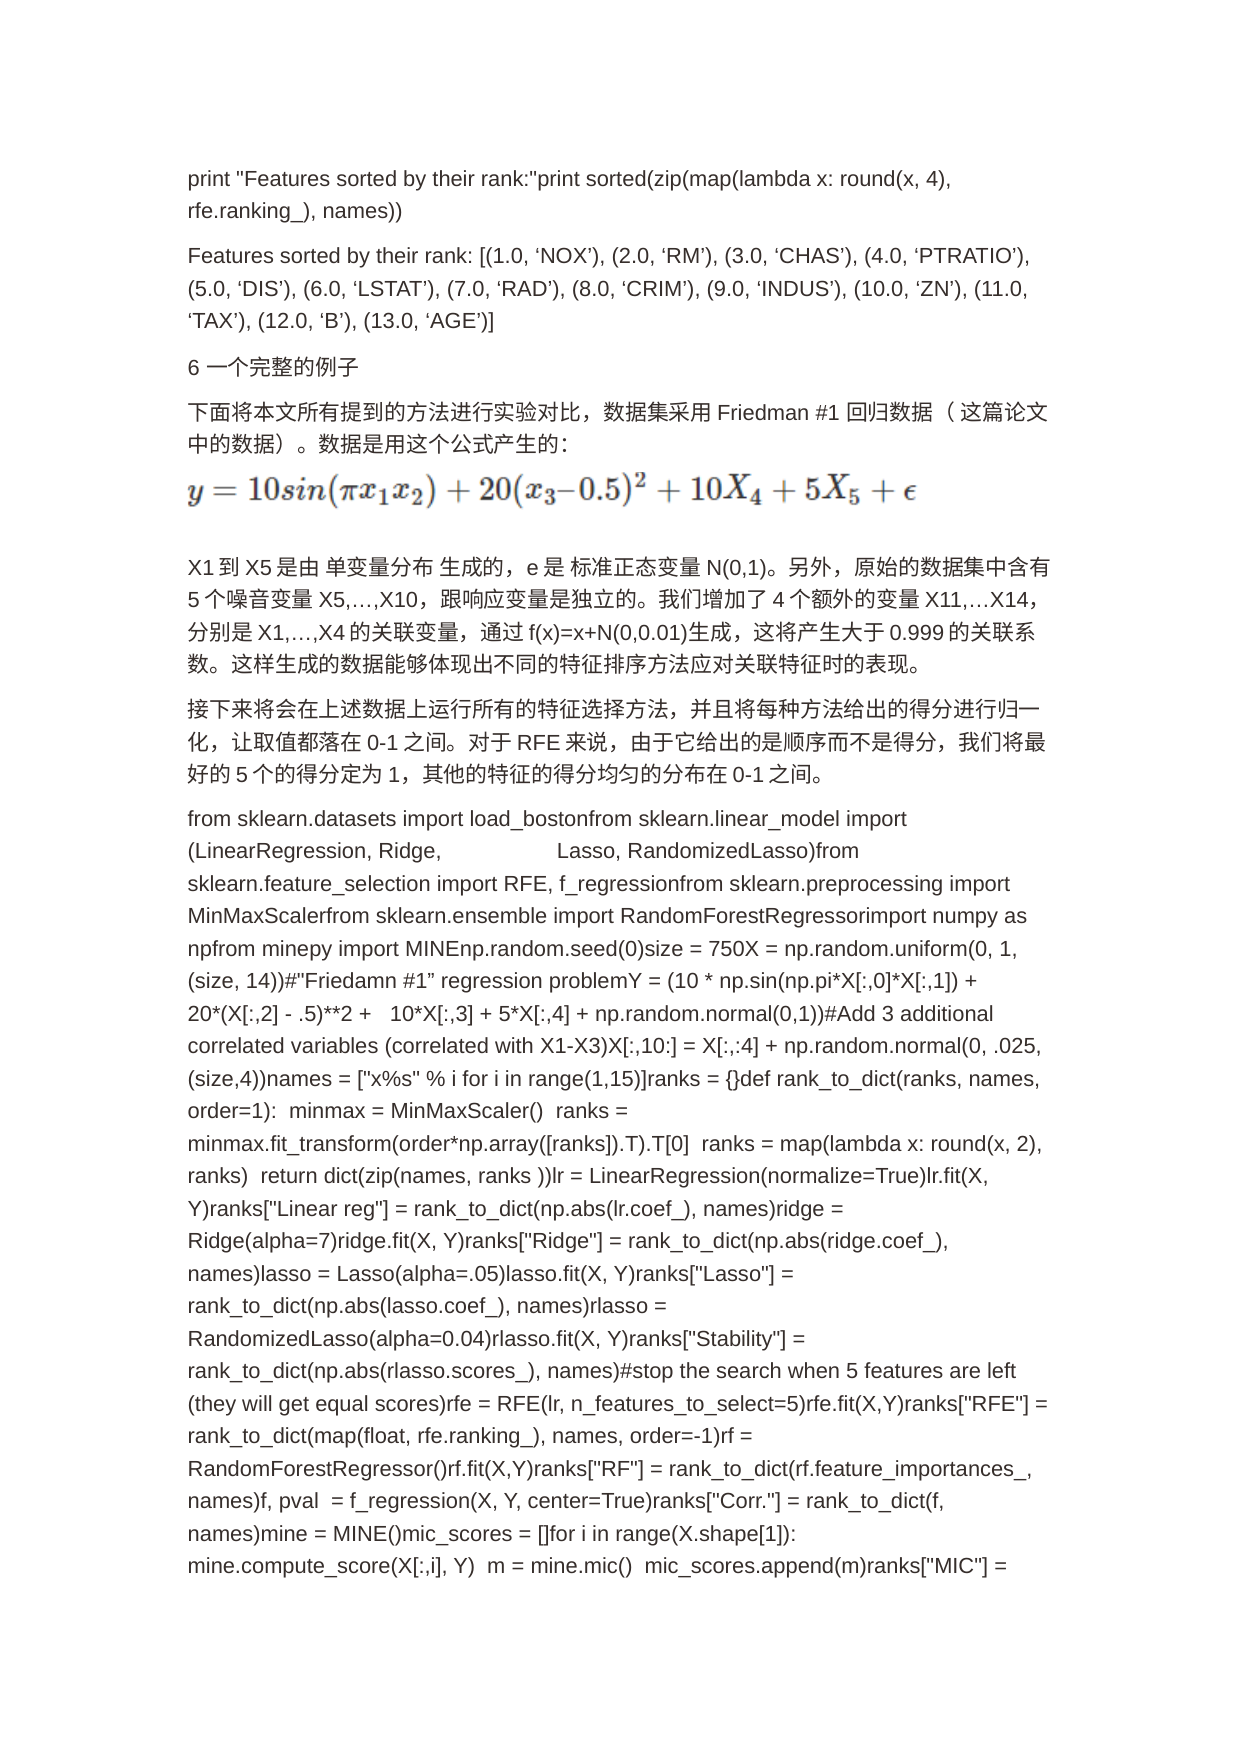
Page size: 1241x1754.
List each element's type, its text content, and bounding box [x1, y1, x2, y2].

text Features sorted by their rank: [(1.0, ‘NOX’), (2.0, ‘RM’), (3.0, ‘CHAS’), (4.0, ‘PTRATIO’), (5.0, ‘DIS’), (6.0, ‘LSTAT’), (7.0, ‘RAD’), (8.0, ‘CRIM’), (9.0, ‘INDUS’), (10.0, ‘ZN’), (11.0, ‘TAX’), (12.0, ‘B’), (13.0, ‘AGE’)] [187, 239, 1053, 337]
picture [187, 472, 919, 510]
text 6 一个完整的例子 [187, 349, 1053, 382]
text X1到X5是由 单变量分布 生成的，e是 标准正态变量 N(0,1)。另外，原始的数据集中含有5个噪音变量 X5,…,X10，跟响应变量是独立的。我们增加了4个额外的变量X11,…X14，分别是X1,…,X4的关联变量，通过f(x)=x+N(0,0.01)生成，这将产生大于0.999的关联系数。这样生成的数据能够体现出不同的特征排序方法应对关联特征时的表现。 [187, 549, 1053, 679]
text print "Features sorted by their rank:"print sorted(zip(map(lambda x: round(x, 4), rfe.ranking_), names)) [187, 162, 1053, 227]
text 接下来将会在上述数据上运行所有的特征选择方法，并且将每种方法给出的得分进行归一化，让取值都落在0-1之间。对于RFE来说，由于它给出的是顺序而不是得分，我们将最好的5个的得分定为1，其他的特征的得分均匀的分布在0-1之间。 [187, 692, 1053, 789]
text 下面将本文所有提到的方法进行实验对比，数据集采用Friedman #1 回归数据（ 这篇论文 中的数据）。数据是用这个公式产生的： [187, 394, 1053, 459]
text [187, 802, 1053, 1582]
